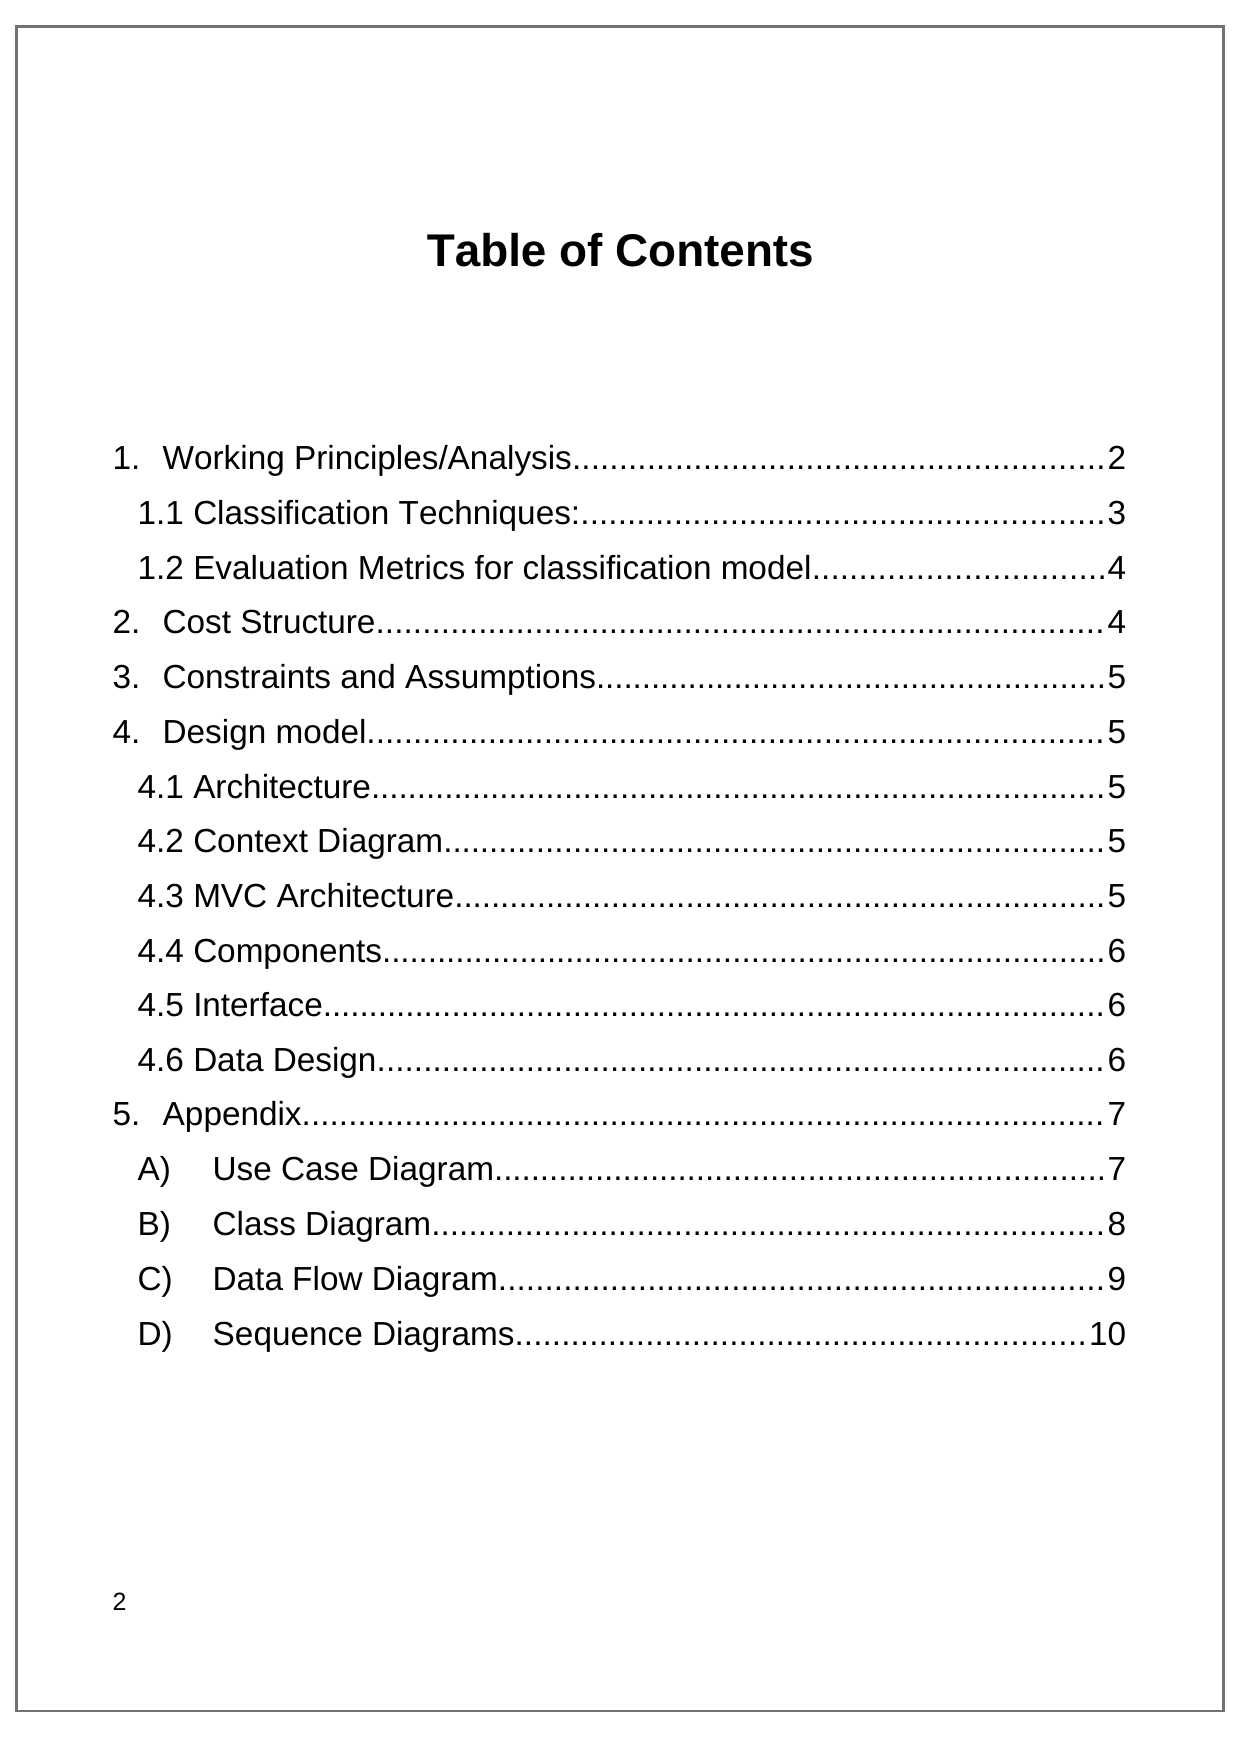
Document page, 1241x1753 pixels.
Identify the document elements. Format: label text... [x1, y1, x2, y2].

text Table of Contents [112, 223, 1128, 276]
